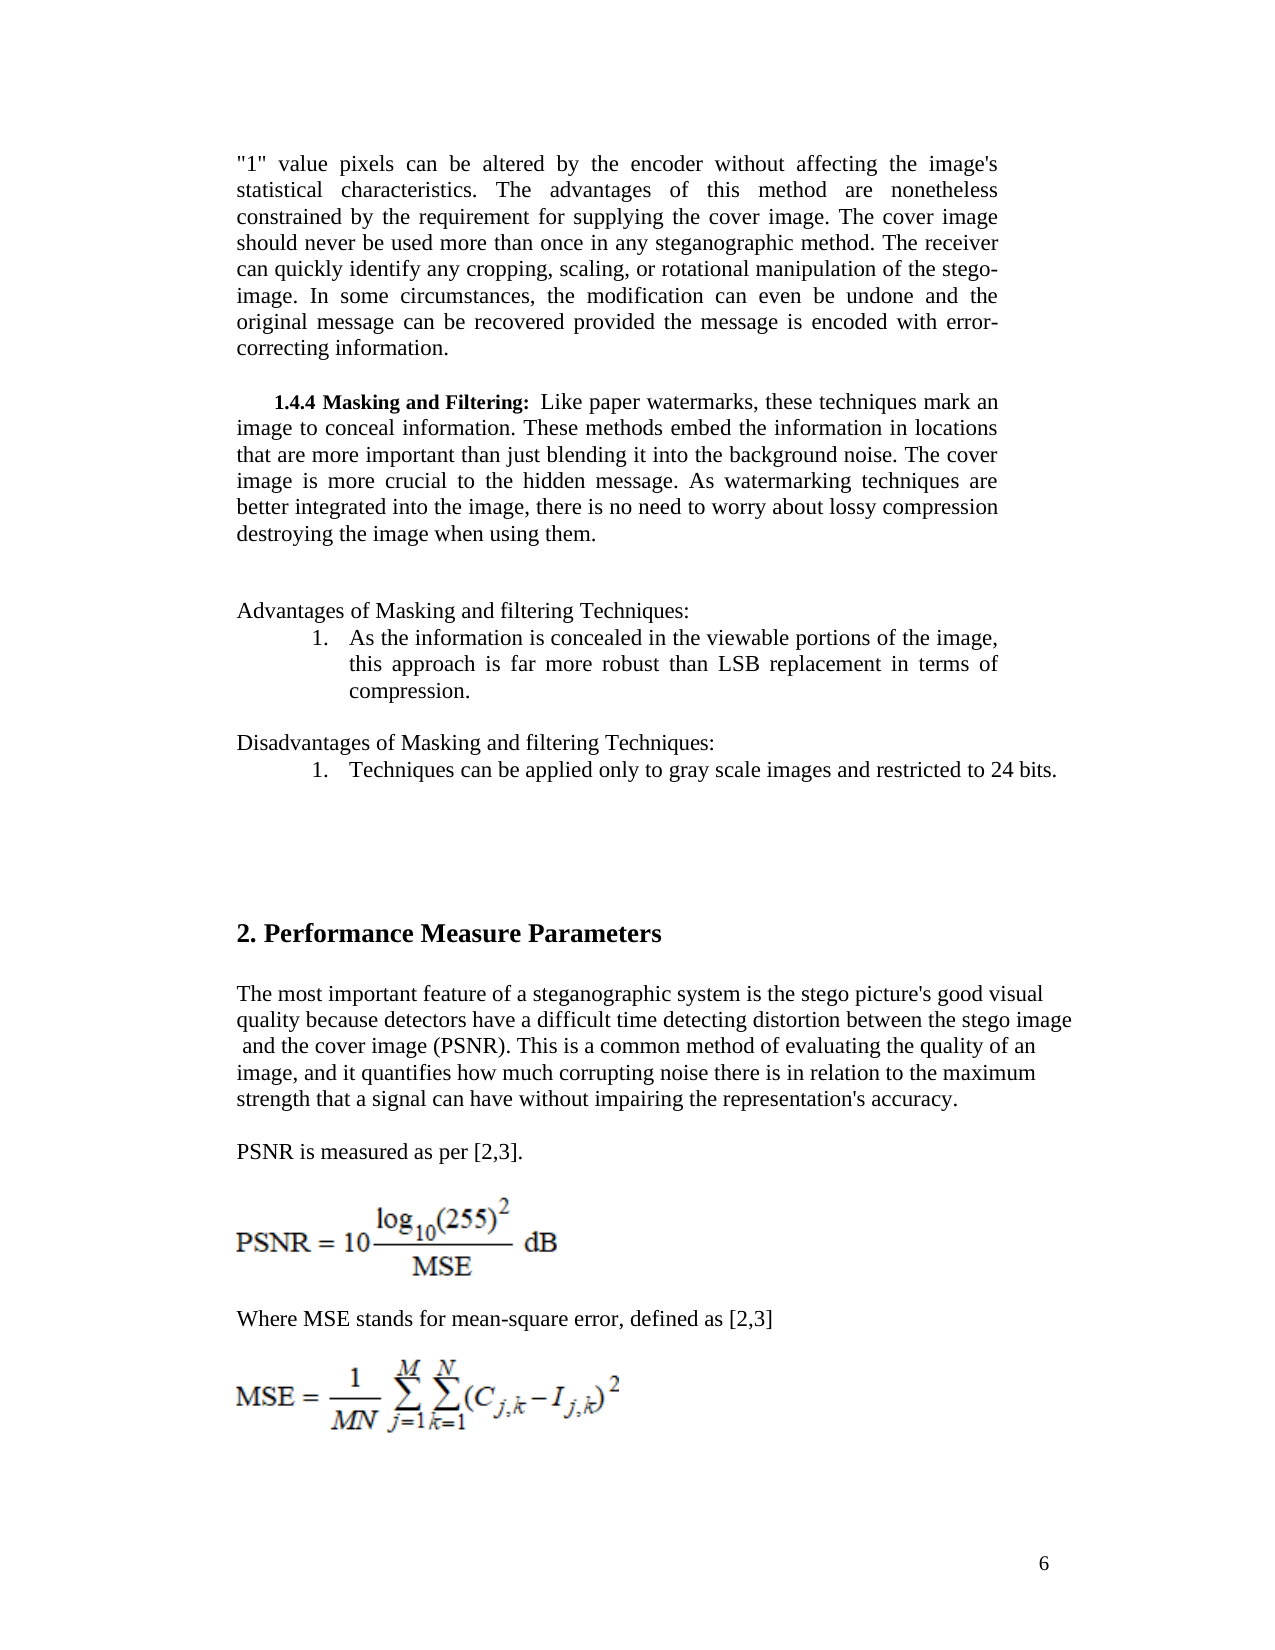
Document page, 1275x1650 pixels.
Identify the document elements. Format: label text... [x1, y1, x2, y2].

picture [236, 1357, 619, 1436]
list Masking and Filtering: Like paper watermarks, these techniques mark an image to conceal information. These methods embed the information in locations that are more important than just blending it into the background noise. The cover image is more crucial to the hidden message. As watermarking techniques are better integrated into the image, there is no need to worry about lossy compression destroying the image when using them. [236, 388, 999, 546]
text quality because detectors have a difficult time detecting distortion between the stego image [236, 1006, 1162, 1032]
picture [236, 1195, 557, 1279]
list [236, 150, 999, 361]
text Advantages of Masking and filtering Techniques: [236, 598, 1162, 624]
text Disadvantages of Masking and filtering Techniques: [236, 729, 1162, 756]
text The most important feature of a steganographic system is the stego picture's good visual [236, 980, 1162, 1006]
text Where MSE stands for mean-square error, defined as [2,3] [236, 1304, 1162, 1331]
subtitle Performance Measure Parameters [236, 917, 1162, 949]
text PSNR is measured as per [2,3]. [236, 1138, 1162, 1164]
list Techniques can be applied only to gray scale images and restricted to 24 bits. [311, 756, 1162, 782]
text and the cover image (PSNR). This is a common method of evaluating the quality of an [236, 1032, 1162, 1059]
list As the information is concealed in the viewable portions of the image, this approach is far more robust than LSB replacement in terms of compression. [311, 624, 999, 703]
text image, and it quantifies how much corrupting noise there is in relation to the maximum [236, 1059, 1162, 1085]
text strength that a signal can have without impairing the representation's accuracy. [236, 1085, 1162, 1112]
